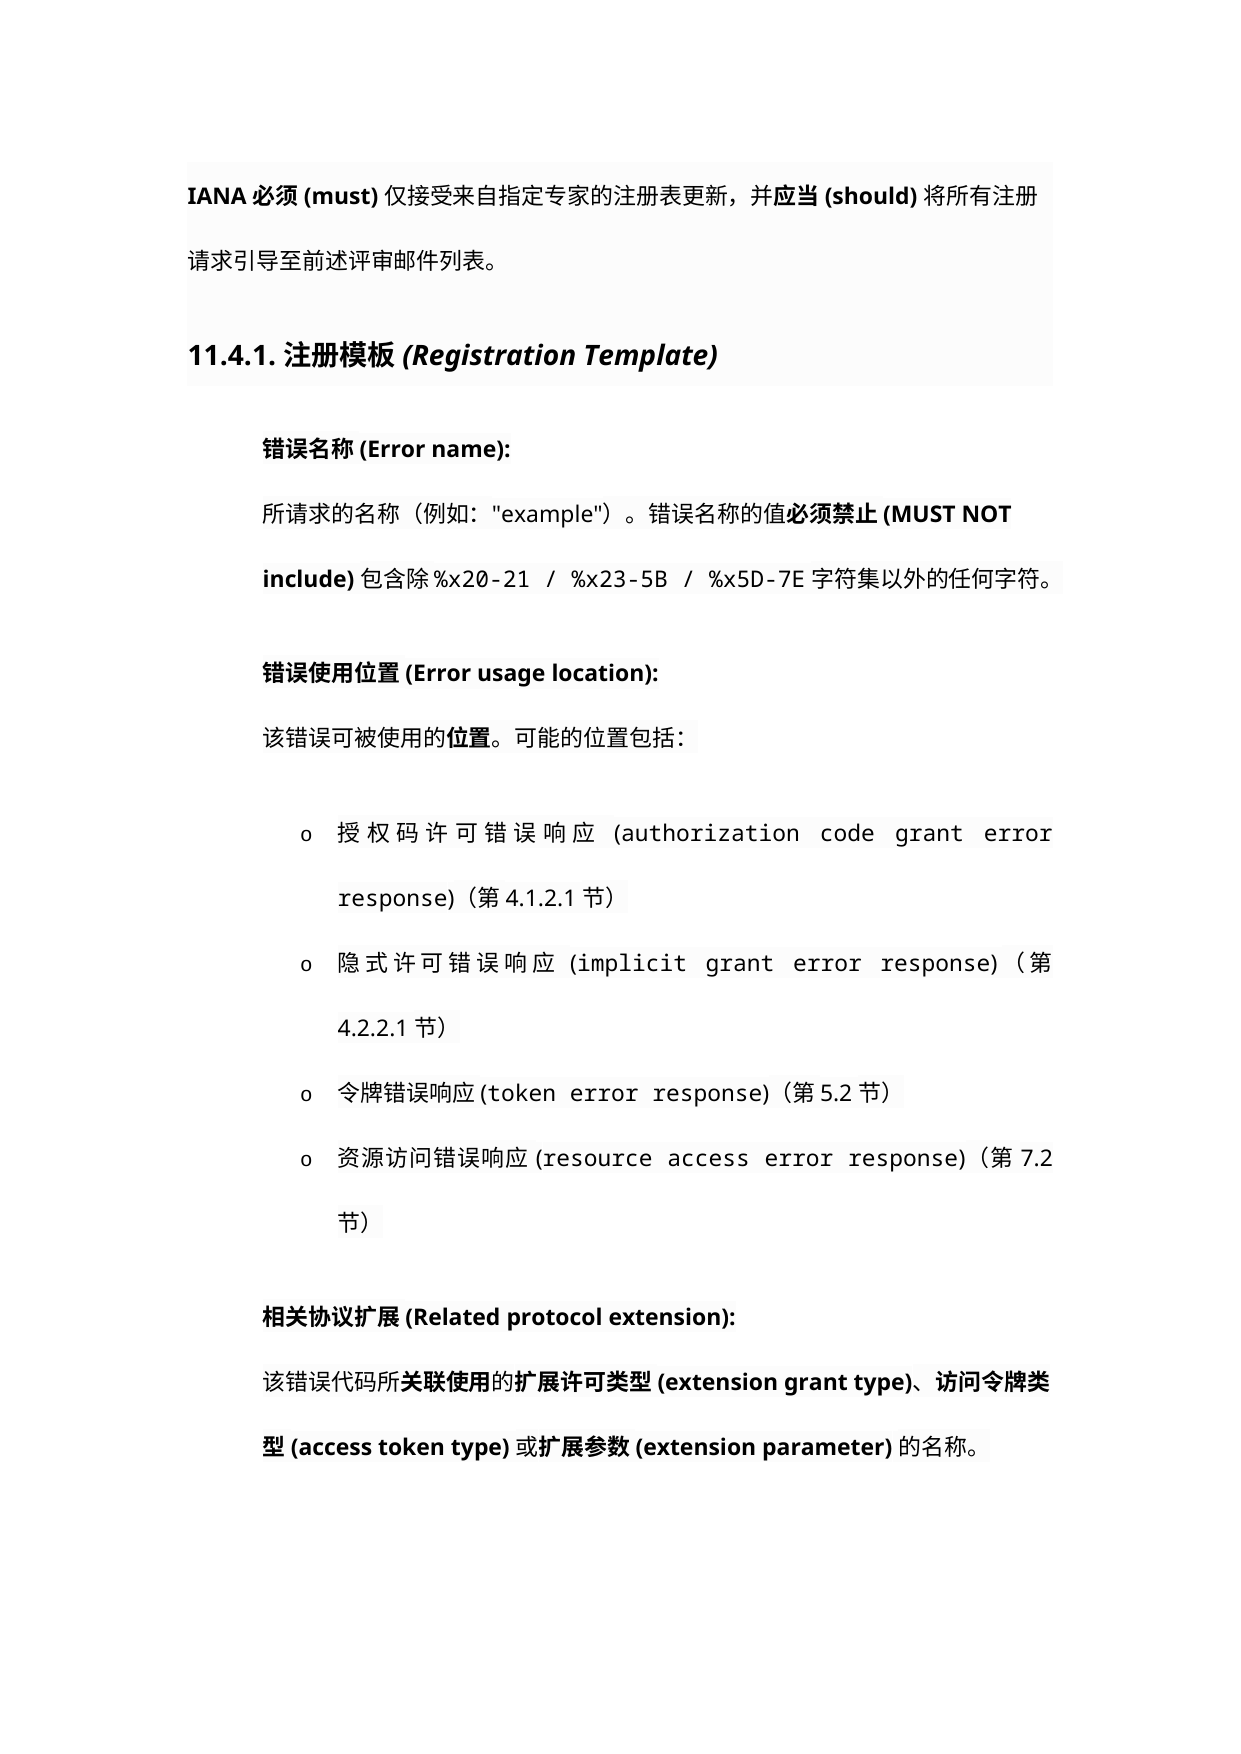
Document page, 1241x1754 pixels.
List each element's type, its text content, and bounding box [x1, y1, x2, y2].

text ​错误使用位置 (Error usage location):​​ 该错误可被使用的位置。可能的位置包括： [262, 639, 1053, 769]
text ​相关协议扩展 (Related protocol extension):​​ 该错误代码所关联使用的扩展许可类型 (extension grant type)​、访问令牌类型 (access token type)​​ 或扩展参数 (extension parameter)​​ 的名称。 [262, 1283, 1053, 1478]
text ​IANA 必须 (must)​​ 仅接受来自指定专家的注册表更新，并应当 (should)​​ 将所有注册请求引导至前述评审邮件列表。 [187, 162, 1053, 292]
list 令牌错误响应 (token error response)（第 5.2 节） [300, 1059, 1053, 1124]
list 资源访问错误响应 (resource access error response)（第 7.2 节） [300, 1124, 1053, 1254]
text ​错误名称 (Error name):​​ 所请求的名称（例如："example"）。错误名称的值必须禁止 (MUST NOT include)​​ 包含除 %x20-21 / %x23-5B / %x5D-7E 字符集以外的任何字符。 [262, 415, 1053, 610]
subtitle 11.4.1. 注册模板 (Registration Template) [187, 321, 1053, 386]
list 隐式许可错误响应 (implicit grant error response)（第 4.2.2.1 节） [300, 929, 1053, 1059]
list 授权码许可错误响应 (authorization code grant error response)（第 4.1.2.1 节） [300, 799, 1053, 929]
